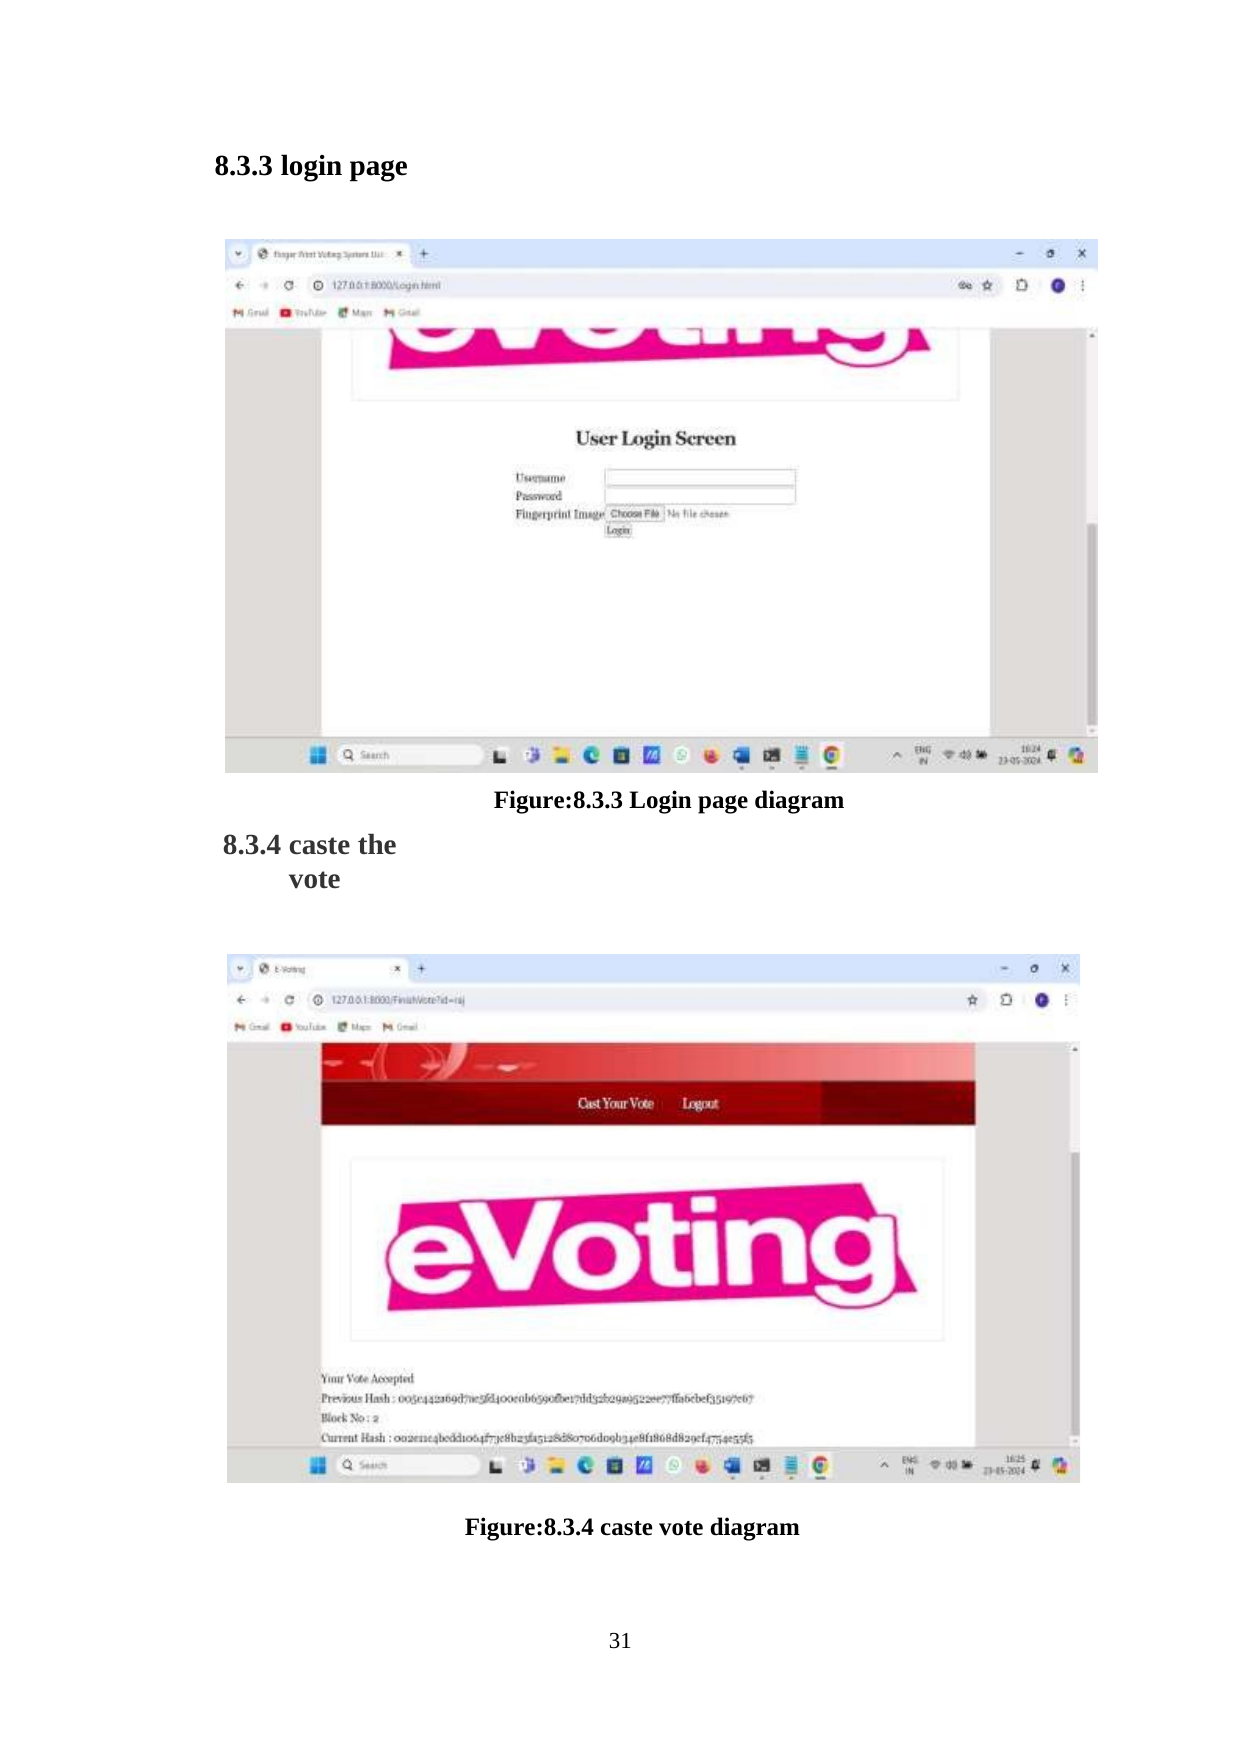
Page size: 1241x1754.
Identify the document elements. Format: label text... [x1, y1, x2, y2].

text Figure:8.3.4 caste vote diagram [464, 1512, 1173, 1541]
text Figure:8.3.3 Login page diagram [494, 785, 1173, 814]
picture [225, 239, 1098, 773]
list caste the vote [223, 827, 455, 894]
picture [227, 954, 1080, 1483]
subtitle login page [214, 148, 1173, 182]
